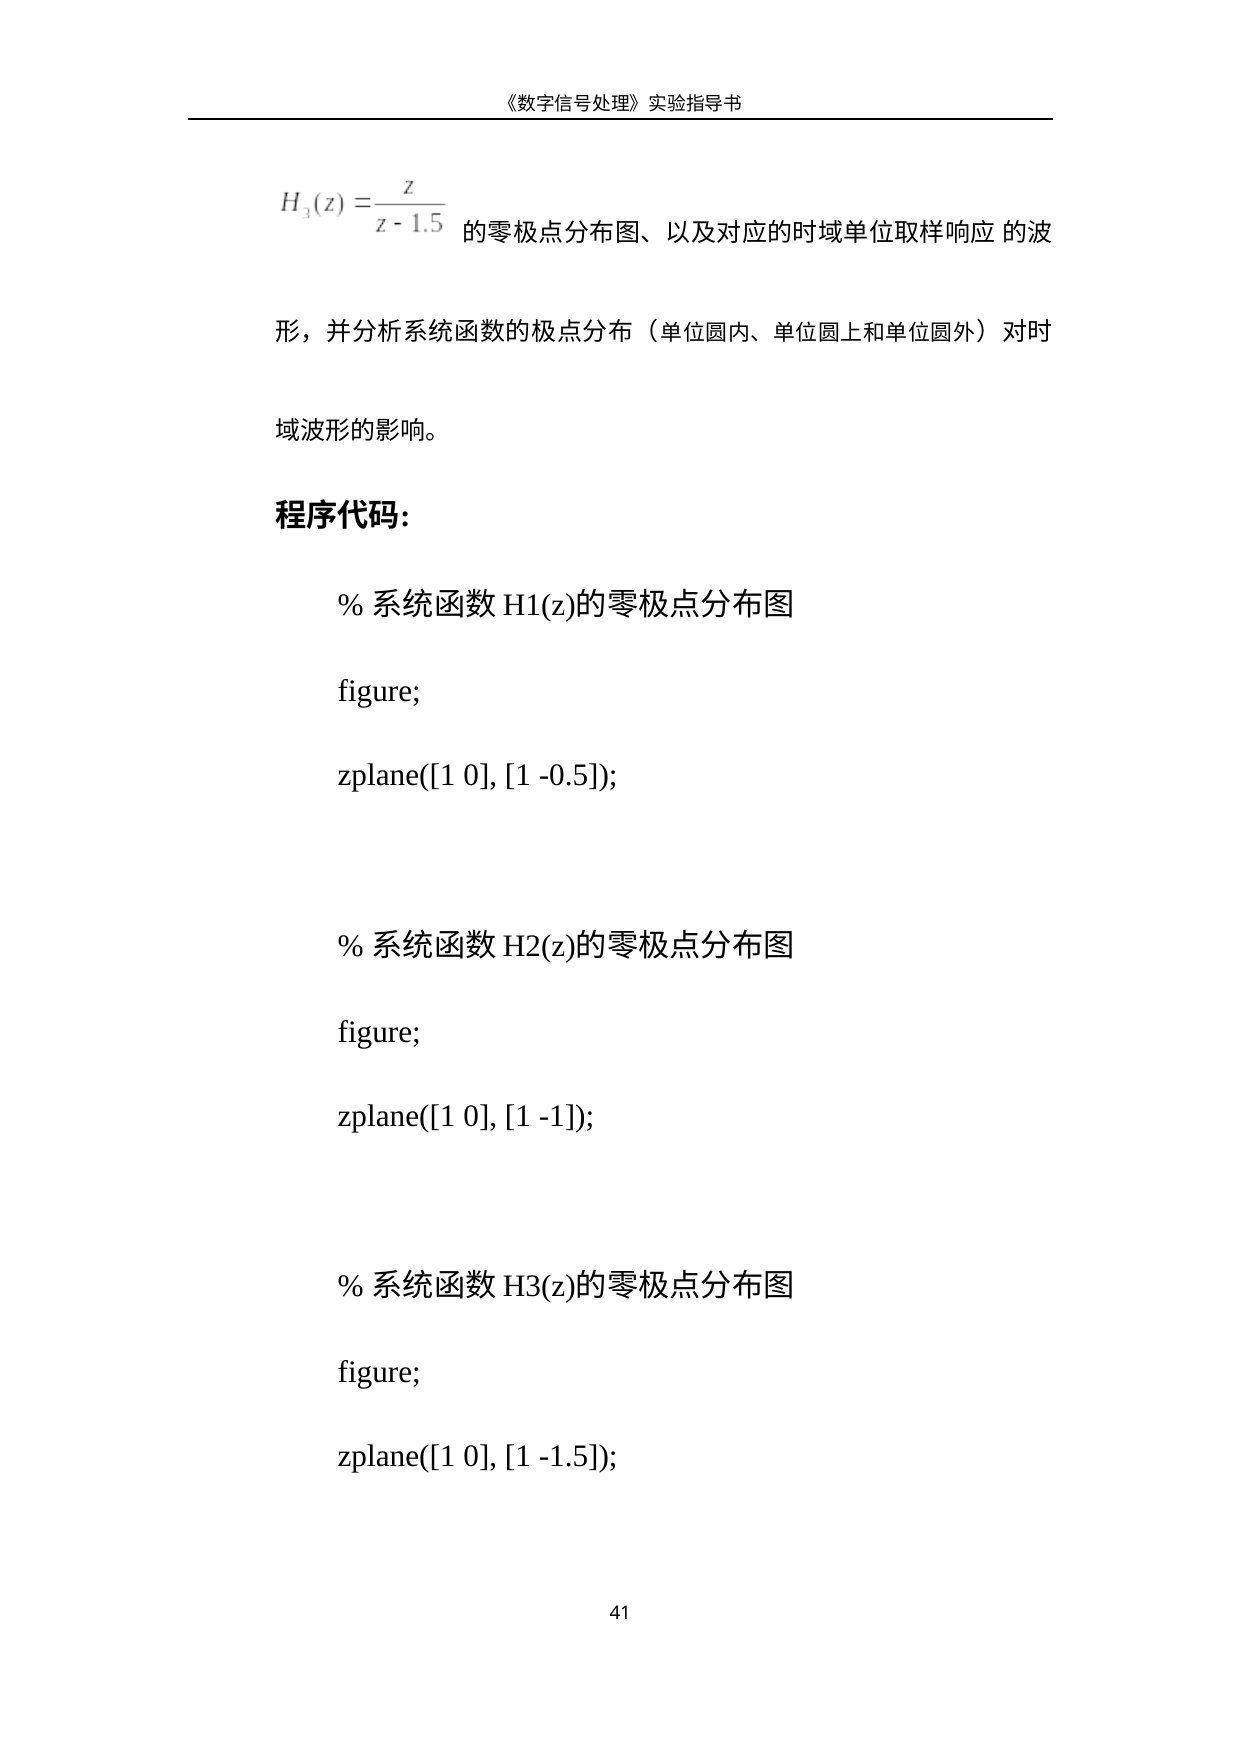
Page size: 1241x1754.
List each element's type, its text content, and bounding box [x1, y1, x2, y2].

list % 系统函数H3(z)的零极点分布图 [275, 1250, 1053, 1316]
list zplane([1 0], [1 -1]); [275, 1082, 1053, 1148]
list zplane([1 0], [1 -0.5]); [275, 741, 1053, 807]
list figure; [275, 657, 1053, 723]
list figure; [275, 998, 1053, 1064]
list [231, 165, 1053, 462]
list % 系统函数H1(z)的零极点分布图 [275, 569, 1053, 635]
list 程序代码: [275, 480, 1053, 546]
list % 系统函数H2(z)的零极点分布图 [275, 909, 1053, 975]
list zplane([1 0], [1 -1.5]); [275, 1422, 1053, 1488]
list figure; [275, 1338, 1053, 1404]
